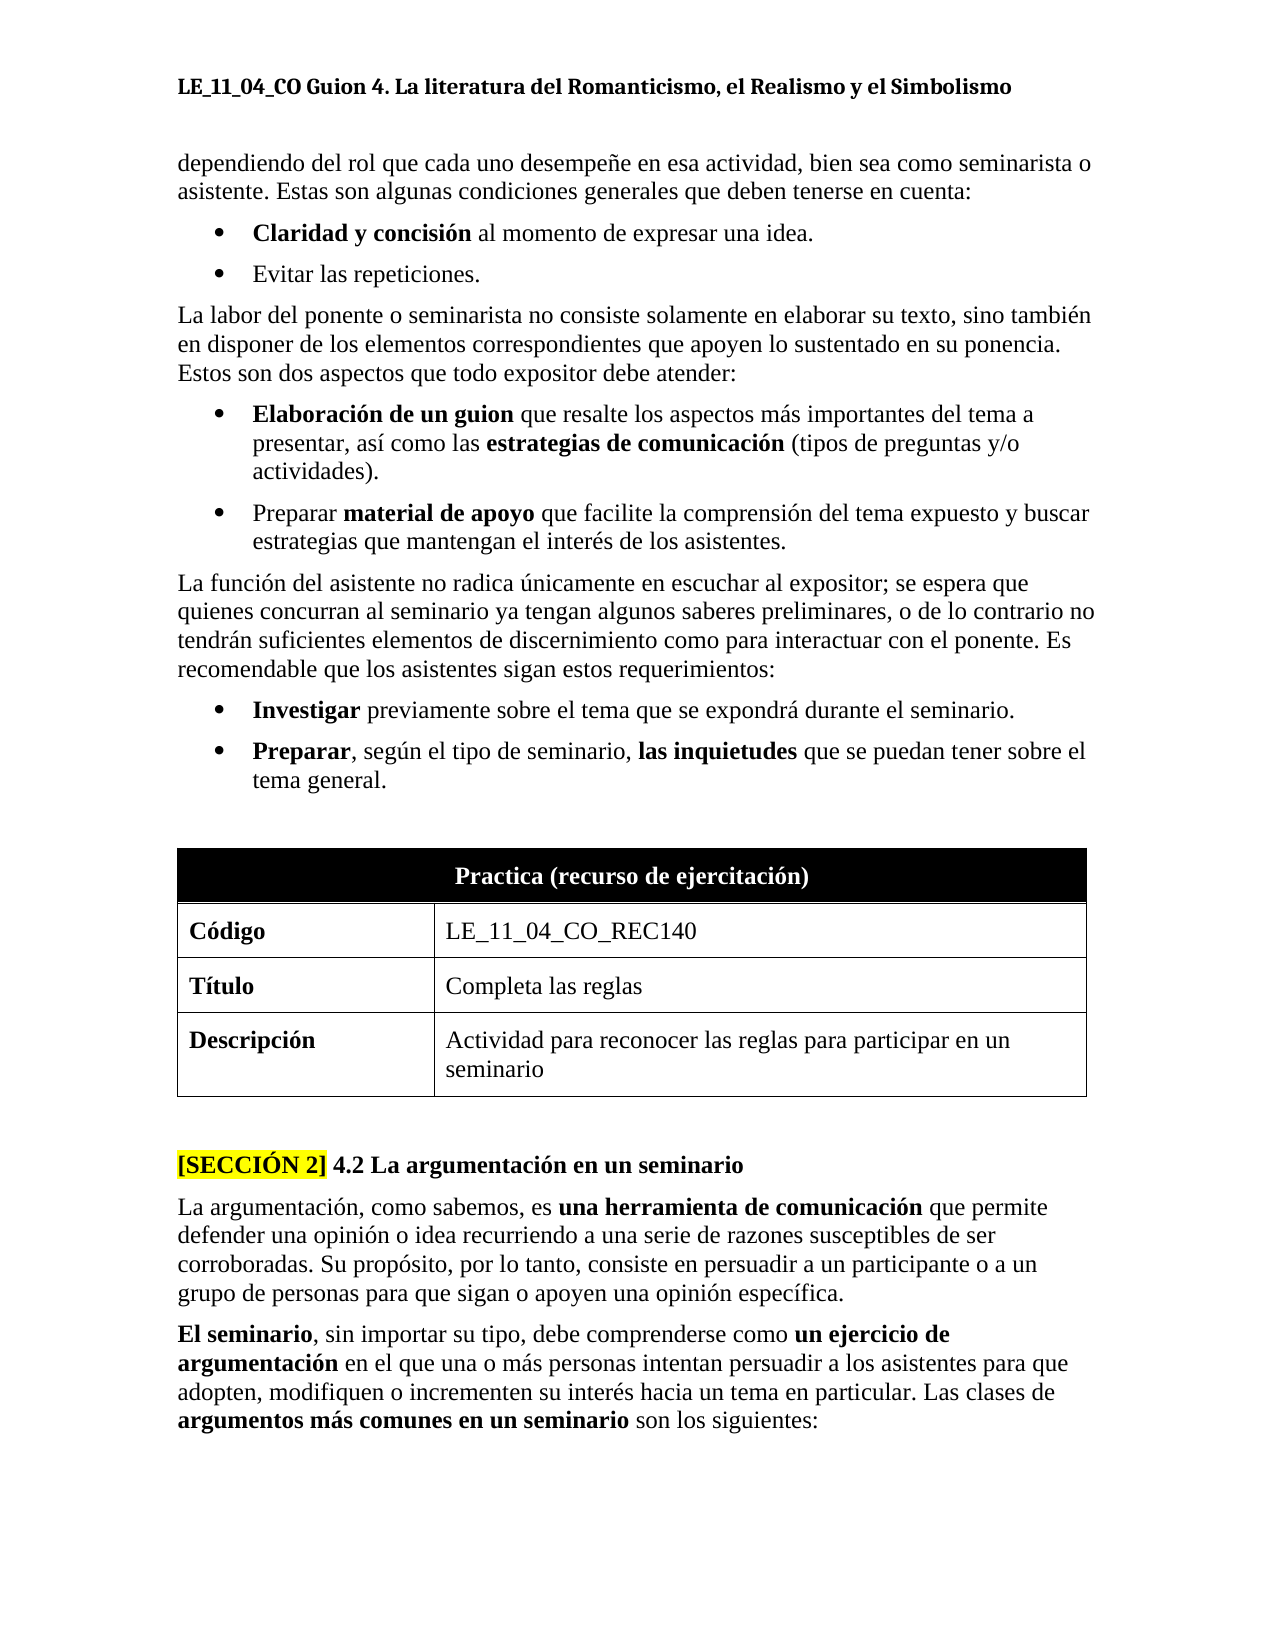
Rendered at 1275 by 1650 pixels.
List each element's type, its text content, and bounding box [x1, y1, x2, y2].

text La argumentación, como sabemos, es una herramienta de comunicación que permite defender una opinión o idea recurriendo a una serie de razones susceptibles de ser corroboradas. Su propósito, por lo tanto, consiste en persuadir a un participante o a un grupo de personas para que sigan o apoyen una opinión específica. [177, 1192, 1098, 1307]
text [SECCIÓN 2] 4.2 La argumentación en un seminario [327, 1150, 1098, 1179]
text La función del asistente no radica únicamente en escuchar al expositor; se espera que quienes concurran al seminario ya tengan algunos saberes preliminares, o de lo contrario no tendrán suficientes elementos de discernimiento como para interactuar con el ponente. Es recomendable que los asistentes sigan estos requerimientos: [177, 568, 1098, 683]
list Elaboración de un guion que resalte los aspectos más importantes del tema a presentar, así como las estrategias de comunicación (tipos de preguntas y/o actividades). [215, 399, 1098, 485]
text La labor del ponente o seminarista no consiste solamente en elaborar su texto, sino también en disponer de los elementos correspondientes que apoyen lo sustentado en su ponencia. Estos son dos aspectos que todo expositor debe atender: [177, 300, 1098, 386]
table_cell Título [178, 958, 434, 1012]
table_cell LE_11_04_CO_REC140 [435, 904, 1086, 957]
table_header Practica (recurso de ejercitación) [178, 849, 1086, 902]
list Investigar previamente sobre el tema que se expondrá durante el seminario. [215, 695, 1098, 724]
table_cell Completa las reglas [435, 958, 1086, 1012]
list Evitar las repeticiones. [215, 259, 1098, 288]
list Preparar material de apoyo que facilite la comprensión del tema expuesto y buscar estrategias que mantengan el interés de los asistentes. [215, 498, 1098, 555]
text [177, 148, 1098, 205]
table_cell Descripción [178, 1013, 434, 1096]
list Claridad y concisión al momento de expresar una idea. [215, 218, 1098, 246]
table_cell Código [178, 904, 434, 957]
text El seminario, sin importar su tipo, debe comprenderse como un ejercicio de argumentación en el que una o más personas intentan persuadir a los asistentes para que adopten, modifiquen o incrementen su interés hacia un tema en particular. Las clases de argumentos más comunes en un seminario son los siguientes: [177, 1319, 1098, 1434]
list Preparar, según el tipo de seminario, las inquietudes que se puedan tener sobre el tema general. [215, 736, 1098, 794]
table_cell Actividad para reconocer las reglas para participar en un seminario [435, 1013, 1086, 1096]
